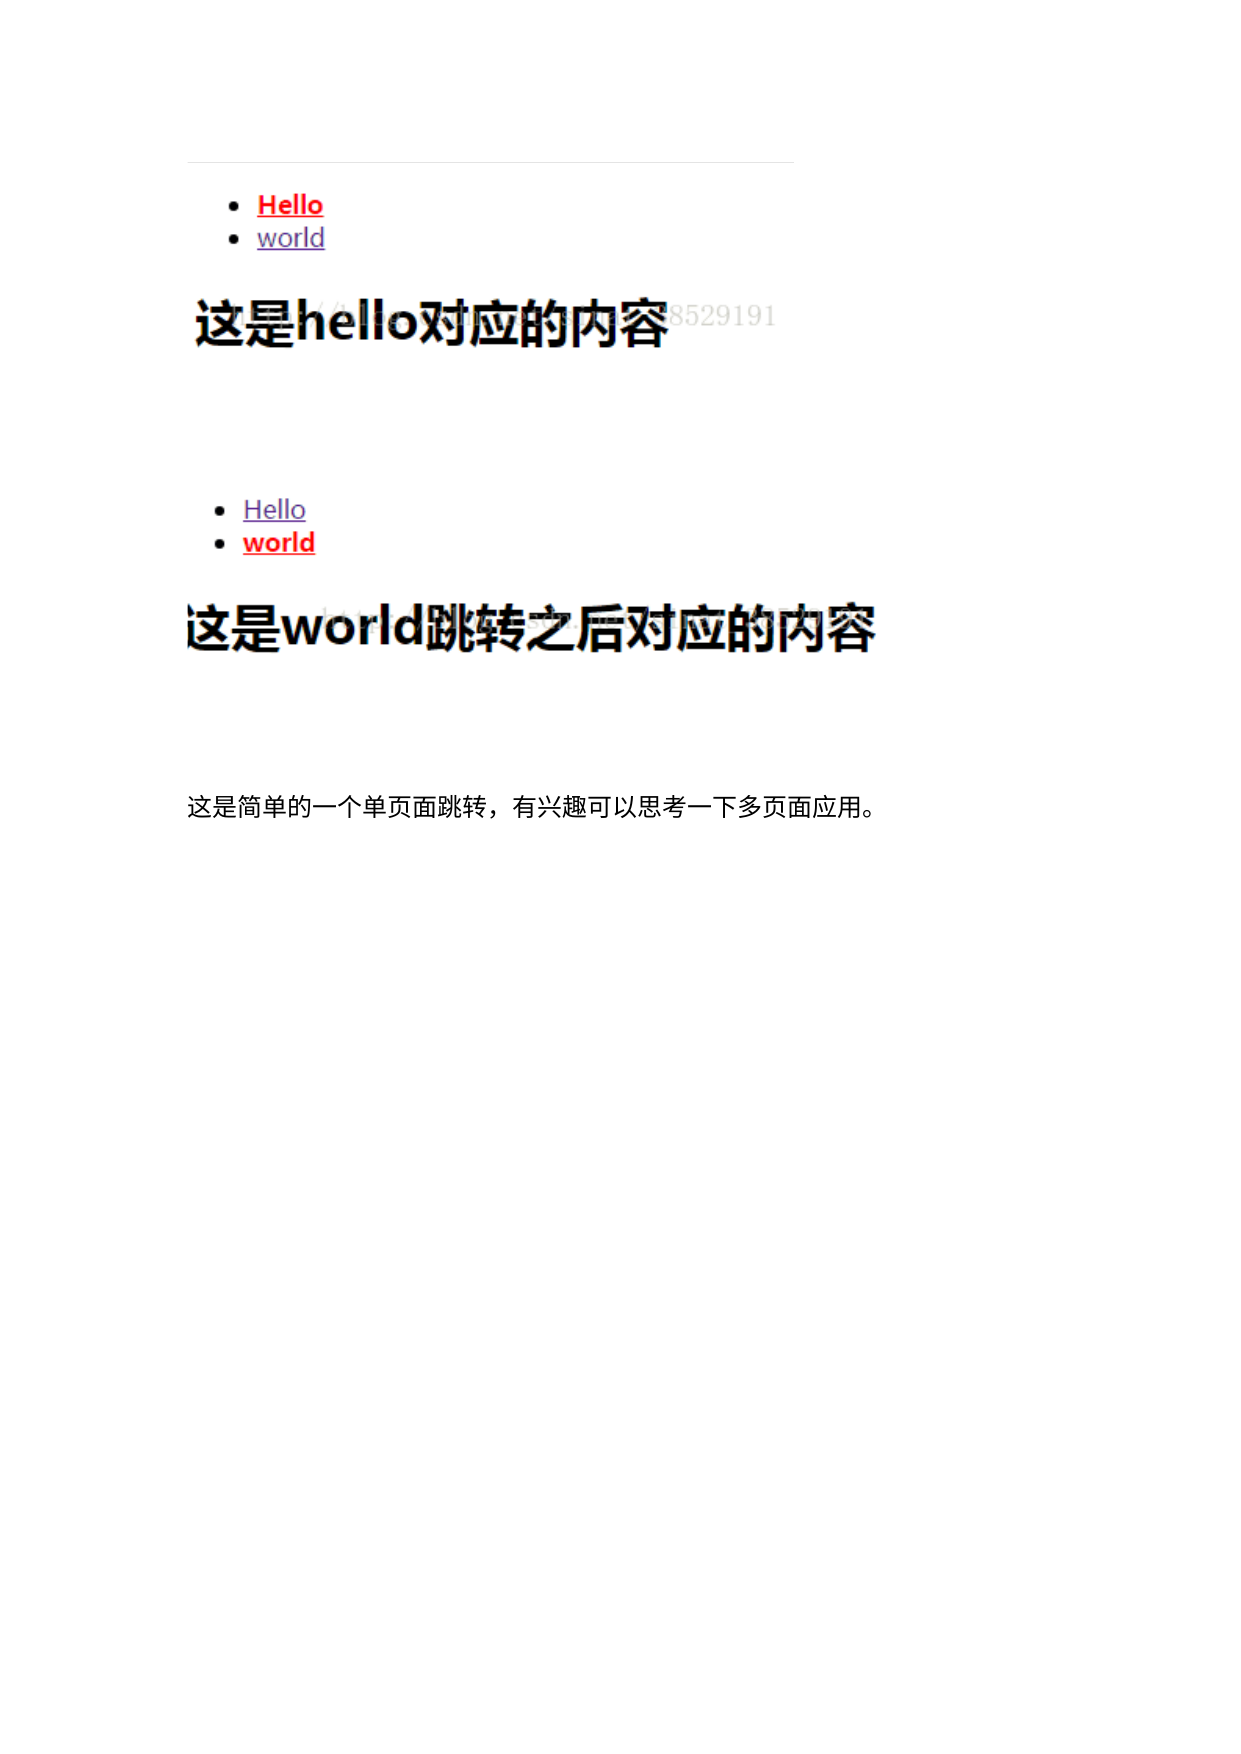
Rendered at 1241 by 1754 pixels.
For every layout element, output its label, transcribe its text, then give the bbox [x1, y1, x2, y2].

picture [187, 162, 794, 437]
picture [187, 483, 976, 723]
text 这是简单的一个单页面跳转，有兴趣可以思考一下多页面应用。 [187, 773, 1053, 838]
